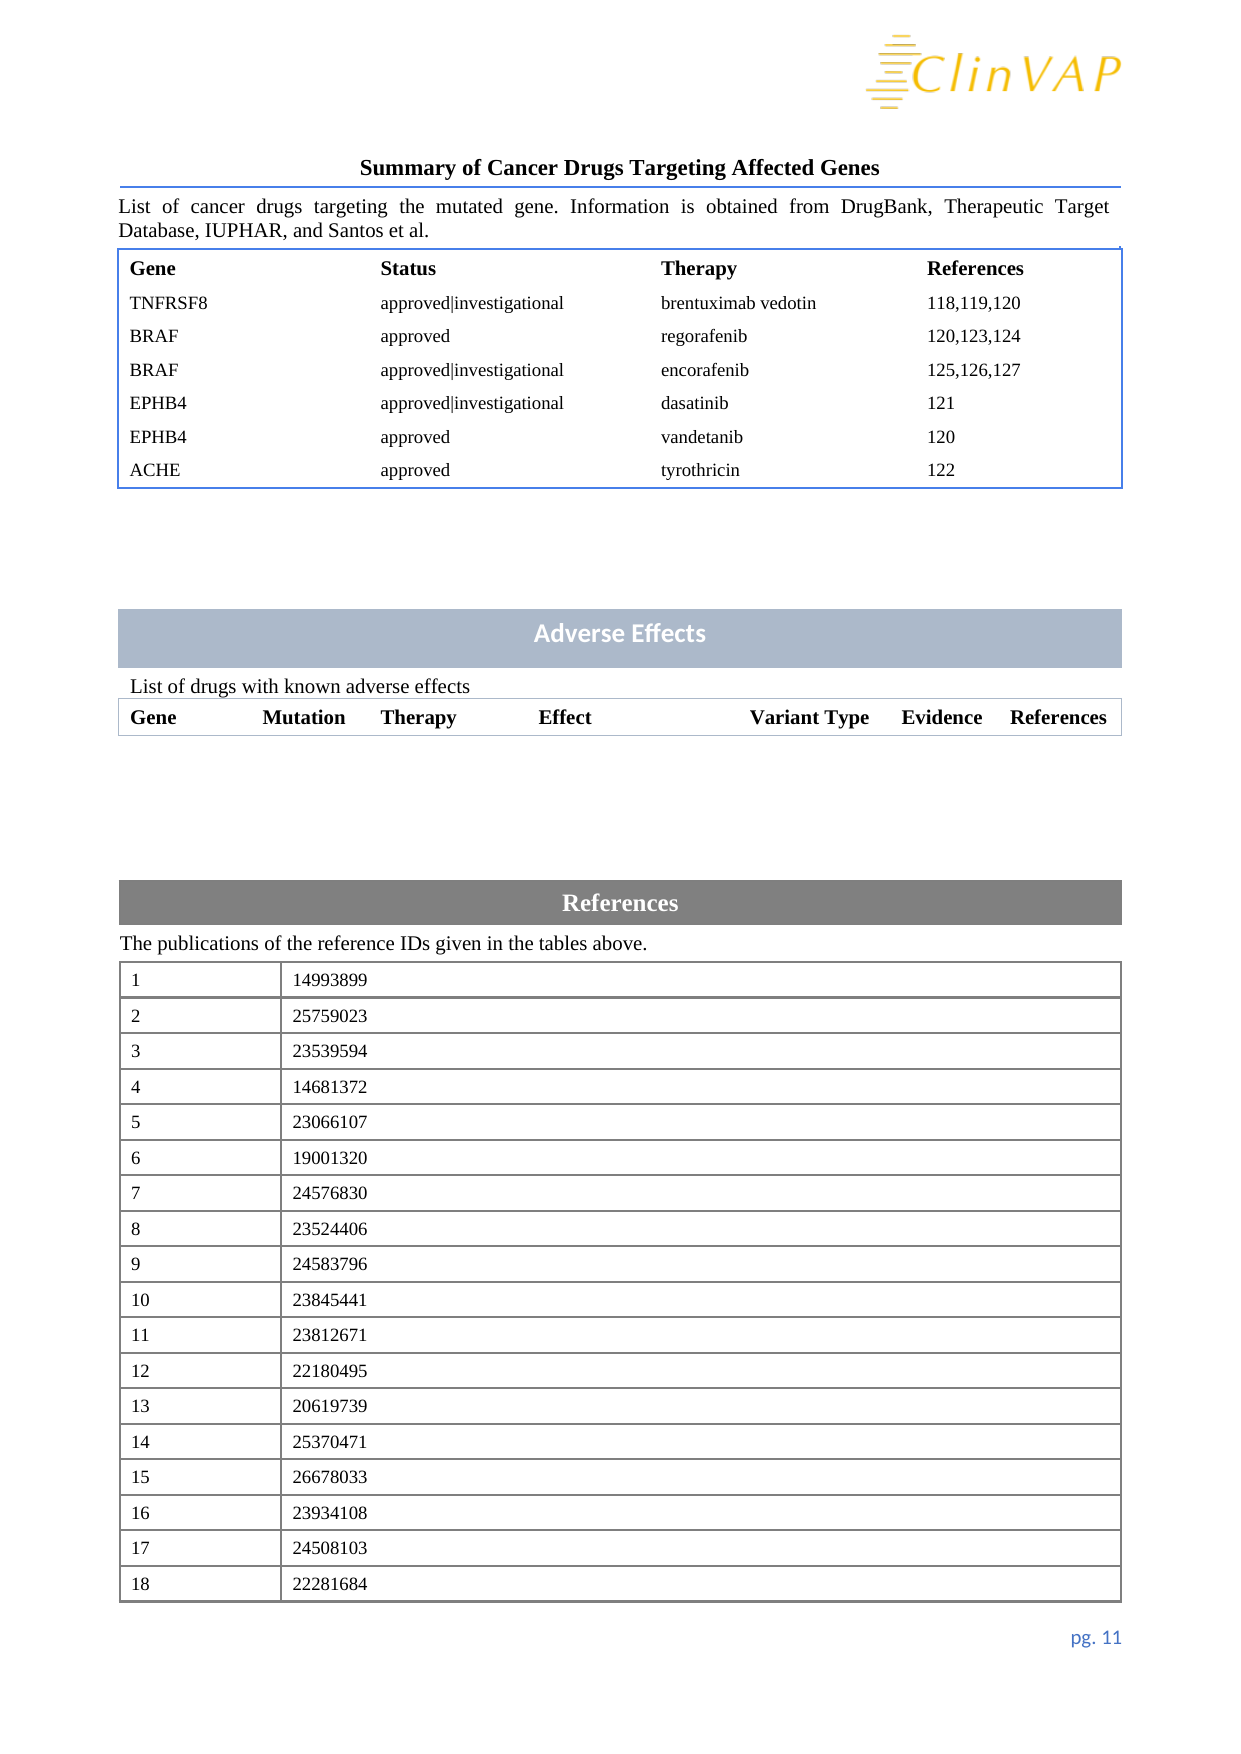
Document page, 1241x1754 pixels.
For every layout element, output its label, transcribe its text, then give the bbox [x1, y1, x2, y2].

table_cell 25370471 [282, 1425, 1120, 1458]
table_header References [121, 882, 1120, 923]
table_cell approved [369, 420, 649, 453]
table_cell Gene [119, 699, 251, 735]
table_cell 125,126,127 [916, 353, 1121, 386]
table_cell 24583796 [282, 1247, 1120, 1281]
table_cell List of cancer drugs targeting the mutated gene. Information is obtained from DrugBank, Therapeutic Target Database, IUPHAR, and Santos et al. [118, 186, 1121, 248]
table_cell Effect [527, 699, 738, 735]
table_cell 23524406 [282, 1212, 1120, 1245]
table_cell 12 [121, 1354, 280, 1387]
table_cell 15 [121, 1460, 280, 1494]
table_cell 24508103 [282, 1531, 1120, 1565]
table_cell 121 [916, 386, 1121, 420]
table_cell 24576830 [282, 1176, 1120, 1209]
table_cell 23539594 [282, 1034, 1120, 1067]
table_cell 14993899 [282, 963, 1120, 996]
table_cell ACHE [119, 453, 369, 487]
table_cell 16 [121, 1496, 280, 1529]
table_cell 120 [916, 420, 1121, 453]
table_cell 8 [121, 1212, 280, 1245]
table_cell List of drugs with known adverse effects [119, 668, 1121, 698]
table_cell Variant Type [738, 699, 890, 735]
table_cell 26678033 [282, 1460, 1120, 1494]
table_cell approved|investigational [369, 386, 649, 420]
table_cell 14681372 [282, 1070, 1120, 1103]
table_cell 10 [121, 1283, 280, 1316]
table_cell 14 [121, 1425, 280, 1458]
table_header Summary of Cancer Drugs Targeting Affected Genes [118, 148, 1121, 186]
table_cell 20619739 [282, 1389, 1120, 1423]
table_cell Therapy [369, 699, 527, 735]
table_cell dasatinib [650, 386, 916, 420]
table_cell 2 [121, 999, 280, 1032]
table_cell 6 [121, 1141, 280, 1174]
table_cell 22180495 [282, 1354, 1120, 1387]
table_cell EPHB4 [119, 420, 369, 453]
table_cell Status [369, 250, 649, 286]
table_cell 13 [121, 1389, 280, 1423]
table_cell TNFRSF8 [119, 286, 369, 319]
table_cell 25759023 [282, 999, 1120, 1032]
table_cell Evidence [890, 699, 998, 735]
table_cell 120,123,124 [916, 320, 1121, 353]
table_cell 5 [121, 1105, 280, 1138]
table_cell 3 [121, 1034, 280, 1067]
table_cell The publications of the reference IDs given in the tables above. [120, 925, 1121, 961]
table_cell Gene [119, 250, 369, 286]
table_cell 22281684 [282, 1567, 1120, 1600]
table_cell 118,119,120 [916, 286, 1121, 319]
table_cell 7 [121, 1176, 280, 1209]
table_cell References [999, 699, 1121, 735]
table_header Adverse Effects [119, 610, 1121, 667]
table_cell EPHB4 [119, 386, 369, 420]
table_cell 23066107 [282, 1105, 1120, 1138]
table_cell References [916, 250, 1121, 286]
table_cell 19001320 [282, 1141, 1120, 1174]
table_cell 18 [121, 1567, 280, 1600]
table_cell brentuximab vedotin [650, 286, 916, 319]
table_cell tyrothricin [650, 453, 916, 487]
table_cell BRAF [119, 320, 369, 353]
table_cell 23934108 [282, 1496, 1120, 1529]
table_cell approved|investigational [369, 286, 649, 319]
table_cell 23812671 [282, 1318, 1120, 1352]
table_cell 4 [121, 1070, 280, 1103]
table_cell approved [369, 320, 649, 353]
table_cell 11 [121, 1318, 280, 1352]
table_cell vandetanib [650, 420, 916, 453]
table_cell 17 [121, 1531, 280, 1565]
table_cell approved|investigational [369, 353, 649, 386]
table_cell Therapy [650, 250, 916, 286]
table_cell 23845441 [282, 1283, 1120, 1316]
table_cell 122 [916, 453, 1121, 487]
table_cell 1 [121, 963, 280, 996]
table_cell BRAF [119, 353, 369, 386]
table_cell 9 [121, 1247, 280, 1281]
table_cell Mutation [251, 699, 369, 735]
table_cell encorafenib [650, 353, 916, 386]
table_cell regorafenib [650, 320, 916, 353]
table_cell approved [369, 453, 649, 487]
